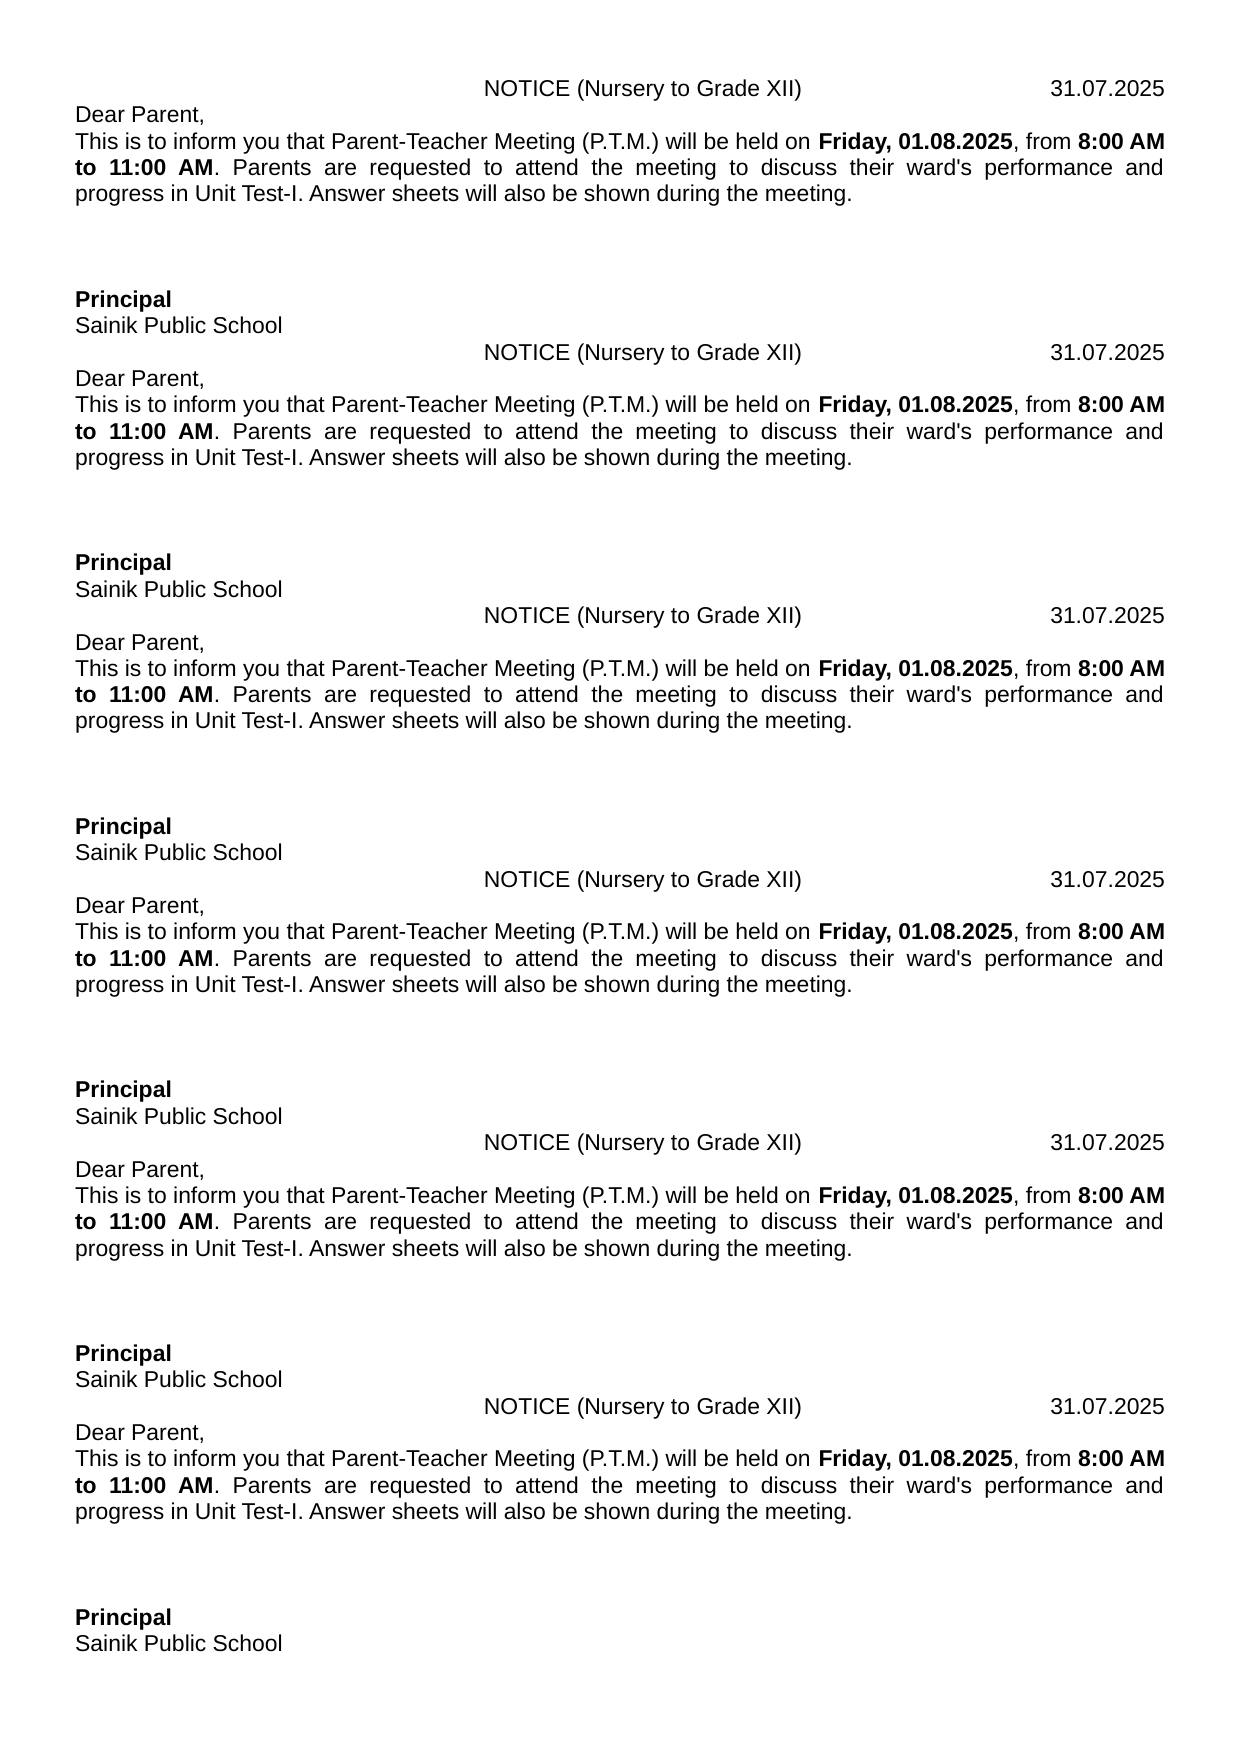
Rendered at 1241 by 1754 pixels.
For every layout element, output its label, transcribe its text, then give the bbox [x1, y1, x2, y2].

text This is to inform you that Parent-Teacher Meeting (P.T.M.) will be held on Friday, 01.08.2025, from 8:00 AM to 11:00 AM. Parents are requested to attend the meeting to discuss their ward's performance and progress in Unit Test-I. Answer sheets will also be shown during the meeting. [75, 655, 1165, 734]
text Dear Parent, [75, 365, 1165, 391]
text NOTICE (Nursery to Grade XII) 31.07.2025 [75, 338, 1165, 365]
text Principal Sainik Public School [75, 286, 1165, 338]
text Principal Sainik Public School [75, 813, 1165, 866]
text This is to inform you that Parent-Teacher Meeting (P.T.M.) will be held on Friday, 01.08.2025, from 8:00 AM to 11:00 AM. Parents are requested to attend the meeting to discuss their ward's performance and progress in Unit Test-I. Answer sheets will also be shown during the meeting. [75, 1445, 1165, 1524]
text Dear Parent, [75, 1419, 1165, 1445]
text Principal Sainik Public School [75, 1340, 1165, 1393]
text This is to inform you that Parent-Teacher Meeting (P.T.M.) will be held on Friday, 01.08.2025, from 8:00 AM to 11:00 AM. Parents are requested to attend the meeting to discuss their ward's performance and progress in Unit Test-I. Answer sheets will also be shown during the meeting. [75, 1182, 1165, 1261]
text This is to inform you that Parent-Teacher Meeting (P.T.M.) will be held on Friday, 01.08.2025, from 8:00 AM to 11:00 AM. Parents are requested to attend the meeting to discuss their ward's performance and progress in Unit Test-I. Answer sheets will also be shown during the meeting. [75, 128, 1165, 207]
text Dear Parent, [75, 1156, 1165, 1182]
text Dear Parent, [75, 892, 1165, 918]
text This is to inform you that Parent-Teacher Meeting (P.T.M.) will be held on Friday, 01.08.2025, from 8:00 AM to 11:00 AM. Parents are requested to attend the meeting to discuss their ward's performance and progress in Unit Test-I. Answer sheets will also be shown during the meeting. [75, 918, 1165, 997]
text Principal Sainik Public School [75, 549, 1165, 602]
text Principal Sainik Public School [75, 1603, 1165, 1656]
text NOTICE (Nursery to Grade XII) 31.07.2025 [75, 1393, 1165, 1419]
text NOTICE (Nursery to Grade XII) 31.07.2025 [75, 866, 1165, 892]
text NOTICE (Nursery to Grade XII) 31.07.2025 [75, 1129, 1165, 1156]
text NOTICE (Nursery to Grade XII) 31.07.2025 [75, 602, 1165, 628]
text This is to inform you that Parent-Teacher Meeting (P.T.M.) will be held on Friday, 01.08.2025, from 8:00 AM to 11:00 AM. Parents are requested to attend the meeting to discuss their ward's performance and progress in Unit Test-I. Answer sheets will also be shown during the meeting. [75, 391, 1165, 470]
text Dear Parent, [75, 101, 1165, 128]
text NOTICE (Nursery to Grade XII) 31.07.2025 [75, 75, 1165, 101]
text Dear Parent, [75, 628, 1165, 655]
text Principal Sainik Public School [75, 1076, 1165, 1129]
